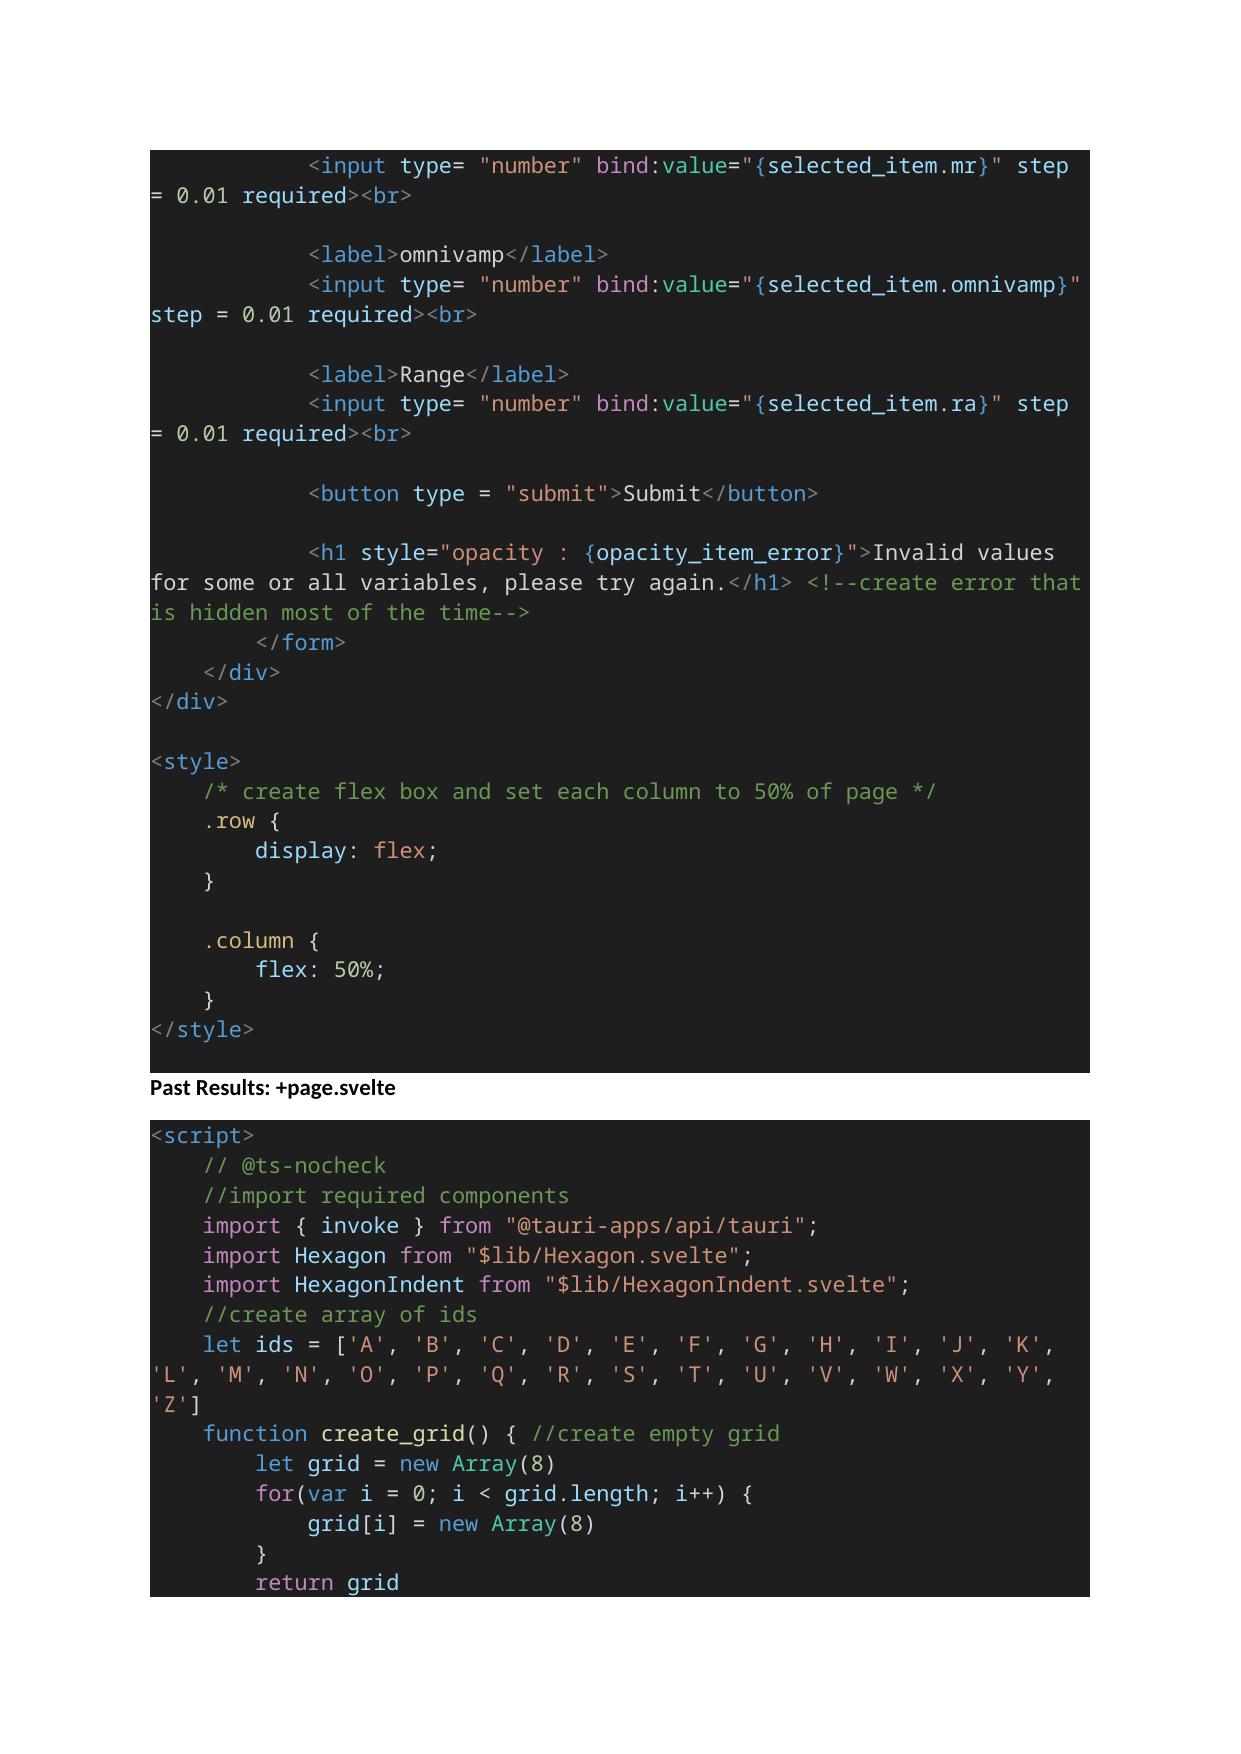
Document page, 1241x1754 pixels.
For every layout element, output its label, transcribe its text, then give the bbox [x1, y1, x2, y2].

text } [150, 984, 1090, 1014]
text grid[i] = new Array(8) [150, 1508, 1090, 1537]
text /* create flex box and set each column to 50% of page */ [150, 776, 1090, 805]
text } [150, 1537, 1090, 1567]
text </style> [150, 1014, 1090, 1044]
text <label>omnivamp</label> [150, 239, 1090, 269]
text <label>Range</label> [150, 358, 1090, 388]
text <button type = "submit">Submit</button> [150, 478, 1090, 507]
text import { invoke } from "@tauri-apps/api/tauri"; [150, 1210, 1090, 1239]
text .column { [150, 924, 1090, 954]
text function create_grid() { //create empty grid [150, 1418, 1090, 1448]
text //create array of ids [150, 1299, 1090, 1329]
text import HexagonIndent from "$lib/HexagonIndent.svelte"; [150, 1269, 1090, 1299]
text for(var i = 0; i < grid.length; i++) { [150, 1478, 1090, 1508]
text return grid [150, 1567, 1090, 1597]
text } [150, 865, 1090, 895]
text import Hexagon from "$lib/Hexagon.svelte"; [150, 1239, 1090, 1269]
text </div> [150, 656, 1090, 686]
text //import required components [150, 1180, 1090, 1210]
text let ids = ['A', 'B', 'C', 'D', 'E', 'F', 'G', 'H', 'I', 'J', 'K', 'L', 'M', 'N', 'O', 'P', 'Q', 'R', 'S', 'T', 'U', 'V', 'W', 'X', 'Y', 'Z'] [150, 1329, 1090, 1418]
text <input type= "number" bind:value="{selected_item.omnivamp}" step = 0.01 required><br> [150, 269, 1090, 329]
text .row { [150, 805, 1090, 835]
text <style> [150, 746, 1090, 776]
text flex: 50%; [150, 954, 1090, 984]
text <h1 style="opacity : {opacity_item_error}">Invalid values for some or all variables, please try again.</h1> <!--create error that is hidden most of the time--> [150, 537, 1090, 627]
text // @ts-nocheck [150, 1150, 1090, 1180]
text let grid = new Array(8) [150, 1448, 1090, 1478]
text <input type= "number" bind:value="{selected_item.ra}" step = 0.01 required><br> [150, 388, 1090, 448]
text <script> [150, 1120, 1090, 1150]
text display: flex; [150, 835, 1090, 865]
text </div> [150, 686, 1090, 716]
text Past Results: +page.svelte [150, 1073, 1090, 1102]
text </form> [150, 627, 1090, 656]
text <input type= "number" bind:value="{selected_item.mr}" step = 0.01 required><br> [150, 150, 1090, 209]
